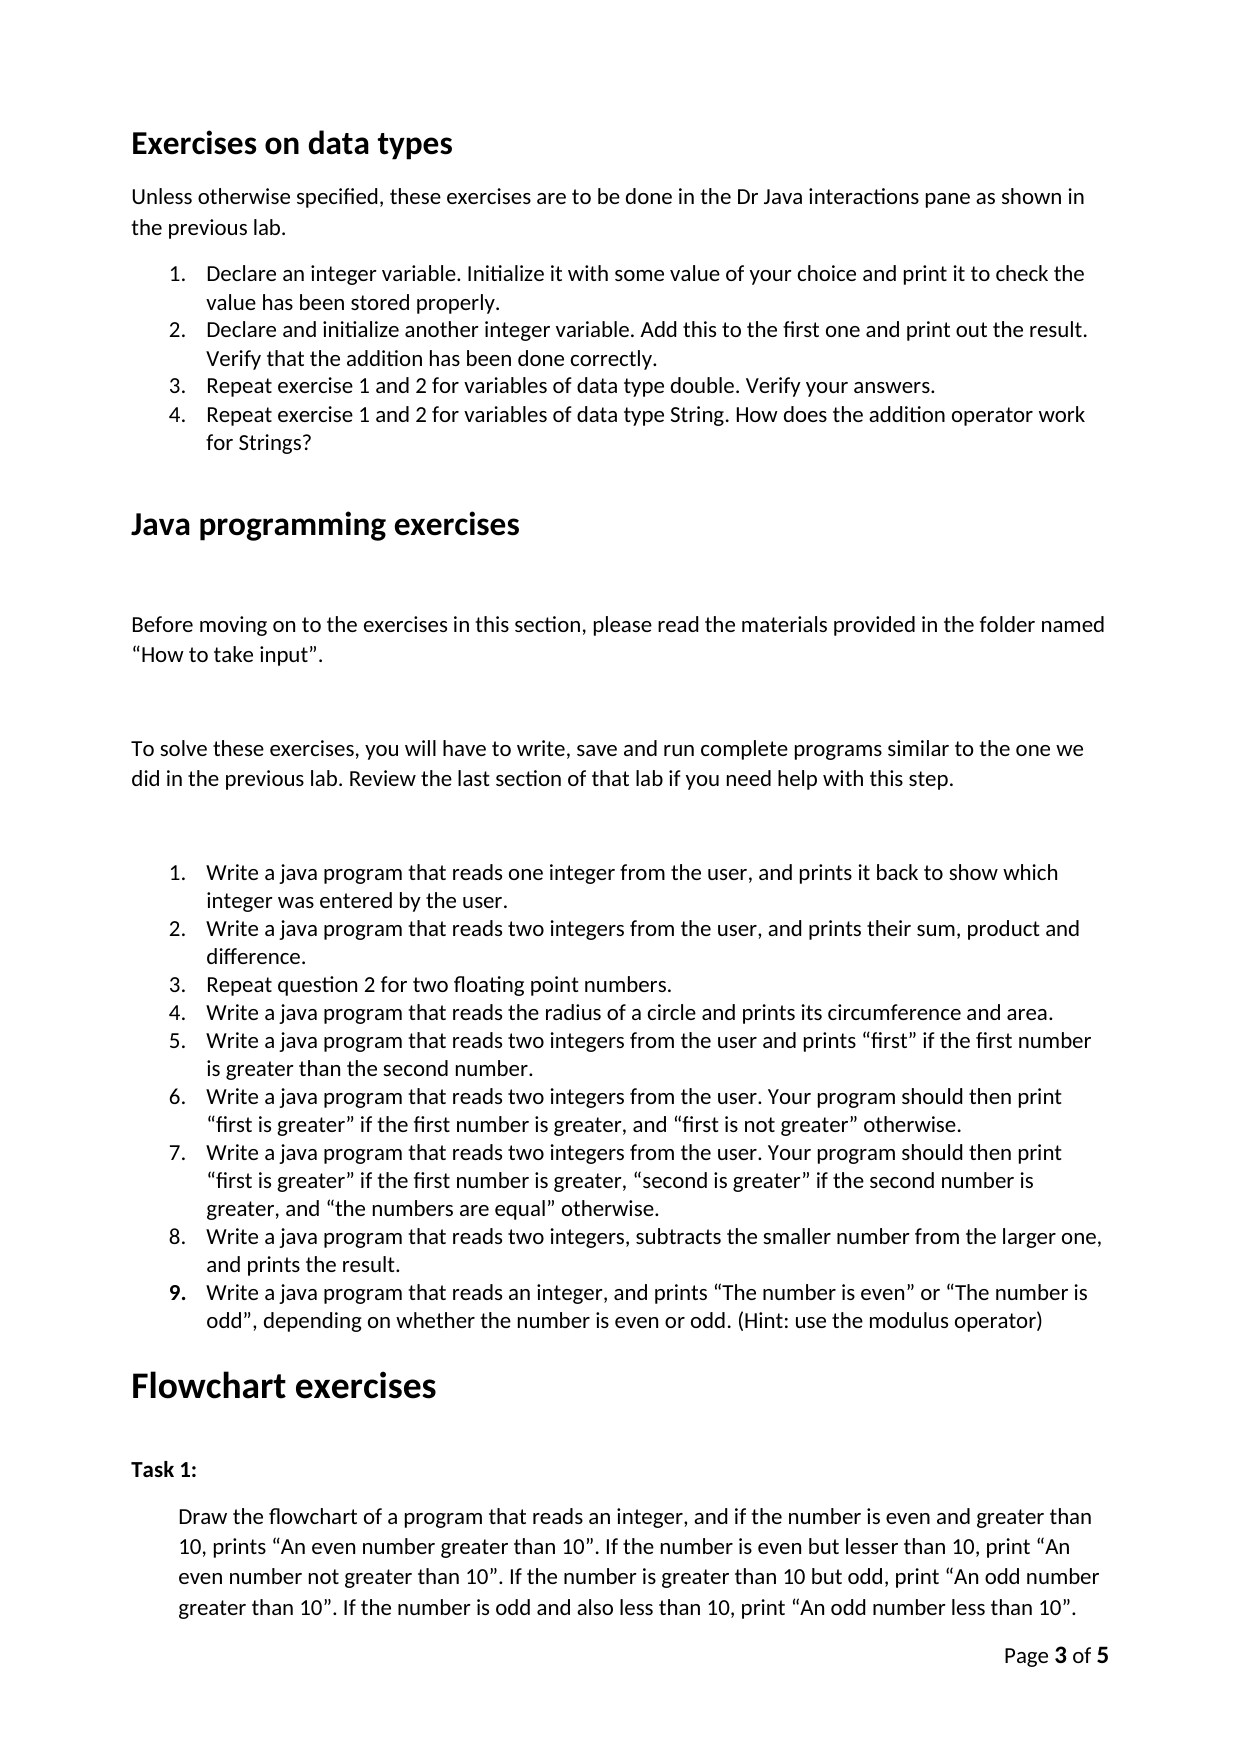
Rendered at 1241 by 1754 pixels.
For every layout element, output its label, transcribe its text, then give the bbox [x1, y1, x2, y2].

text Unless otherwise specified, these exercises are to be done in the Dr Java interactions pane as shown in the previous lab. [131, 182, 1109, 241]
text Java programming exercises [131, 503, 1109, 543]
list Write a java program that reads the radius of a circle and prints its circumference and area. [169, 998, 1109, 1026]
list Repeat question 2 for two floating point numbers. [169, 970, 1109, 998]
text Before moving on to the exercises in this section, please read the materials provided in the folder named “How to take input”. [131, 610, 1109, 668]
list Write a java program that reads two integers from the user. Your program should then print “first is greater” if the first number is greater, “second is greater” if the second number is greater, and “the numbers are equal” otherwise. [169, 1138, 1109, 1222]
text Task 1: [131, 1455, 1109, 1483]
list Write a java program that reads two integers from the user, and prints their sum, product and difference. [169, 914, 1109, 970]
list Repeat exercise 1 and 2 for variables of data type String. How does the addition operator work for Strings? [169, 400, 1109, 456]
text To solve these exercises, you will have to write, save and run complete programs similar to the one we did in the previous lab. Review the last section of that lab if you need help with this step. [131, 734, 1109, 792]
list Declare an integer variable. Initialize it with some value of your choice and print it to check the value has been stored properly. [169, 259, 1109, 316]
text Exercises on data types [131, 122, 1109, 163]
list Repeat exercise 1 and 2 for variables of data type double. Verify your answers. [169, 372, 1109, 400]
list Write a java program that reads an integer, and prints “The number is even” or “The number is odd”, depending on whether the number is even or odd. (Hint: use the modulus operator) [169, 1278, 1109, 1334]
list Write a java program that reads two integers from the user. Your program should then print “first is greater” if the first number is greater, and “first is not greater” otherwise. [169, 1082, 1109, 1138]
list Declare and initialize another integer variable. Add this to the first one and print out the result. Verify that the addition has been done correctly. [169, 316, 1109, 372]
text Flowchart exercises [131, 1362, 1109, 1408]
list Write a java program that reads two integers from the user and prints “first” if the first number is greater than the second number. [169, 1026, 1109, 1082]
text Draw the flowchart of a program that reads an integer, and if the number is even and greater than 10, prints “An even number greater than 10”. If the number is even but lesser than 10, print “An even number not greater than 10”. If the number is greater than 10 but odd, print “An odd number greater than 10”. If the number is odd and also less than 10, print “An odd number less than 10”. [178, 1502, 1109, 1621]
list Write a java program that reads two integers, subtracts the smaller number from the larger one, and prints the result. [169, 1222, 1109, 1278]
list Write a java program that reads one integer from the user, and prints it back to show which integer was entered by the user. [169, 858, 1109, 914]
